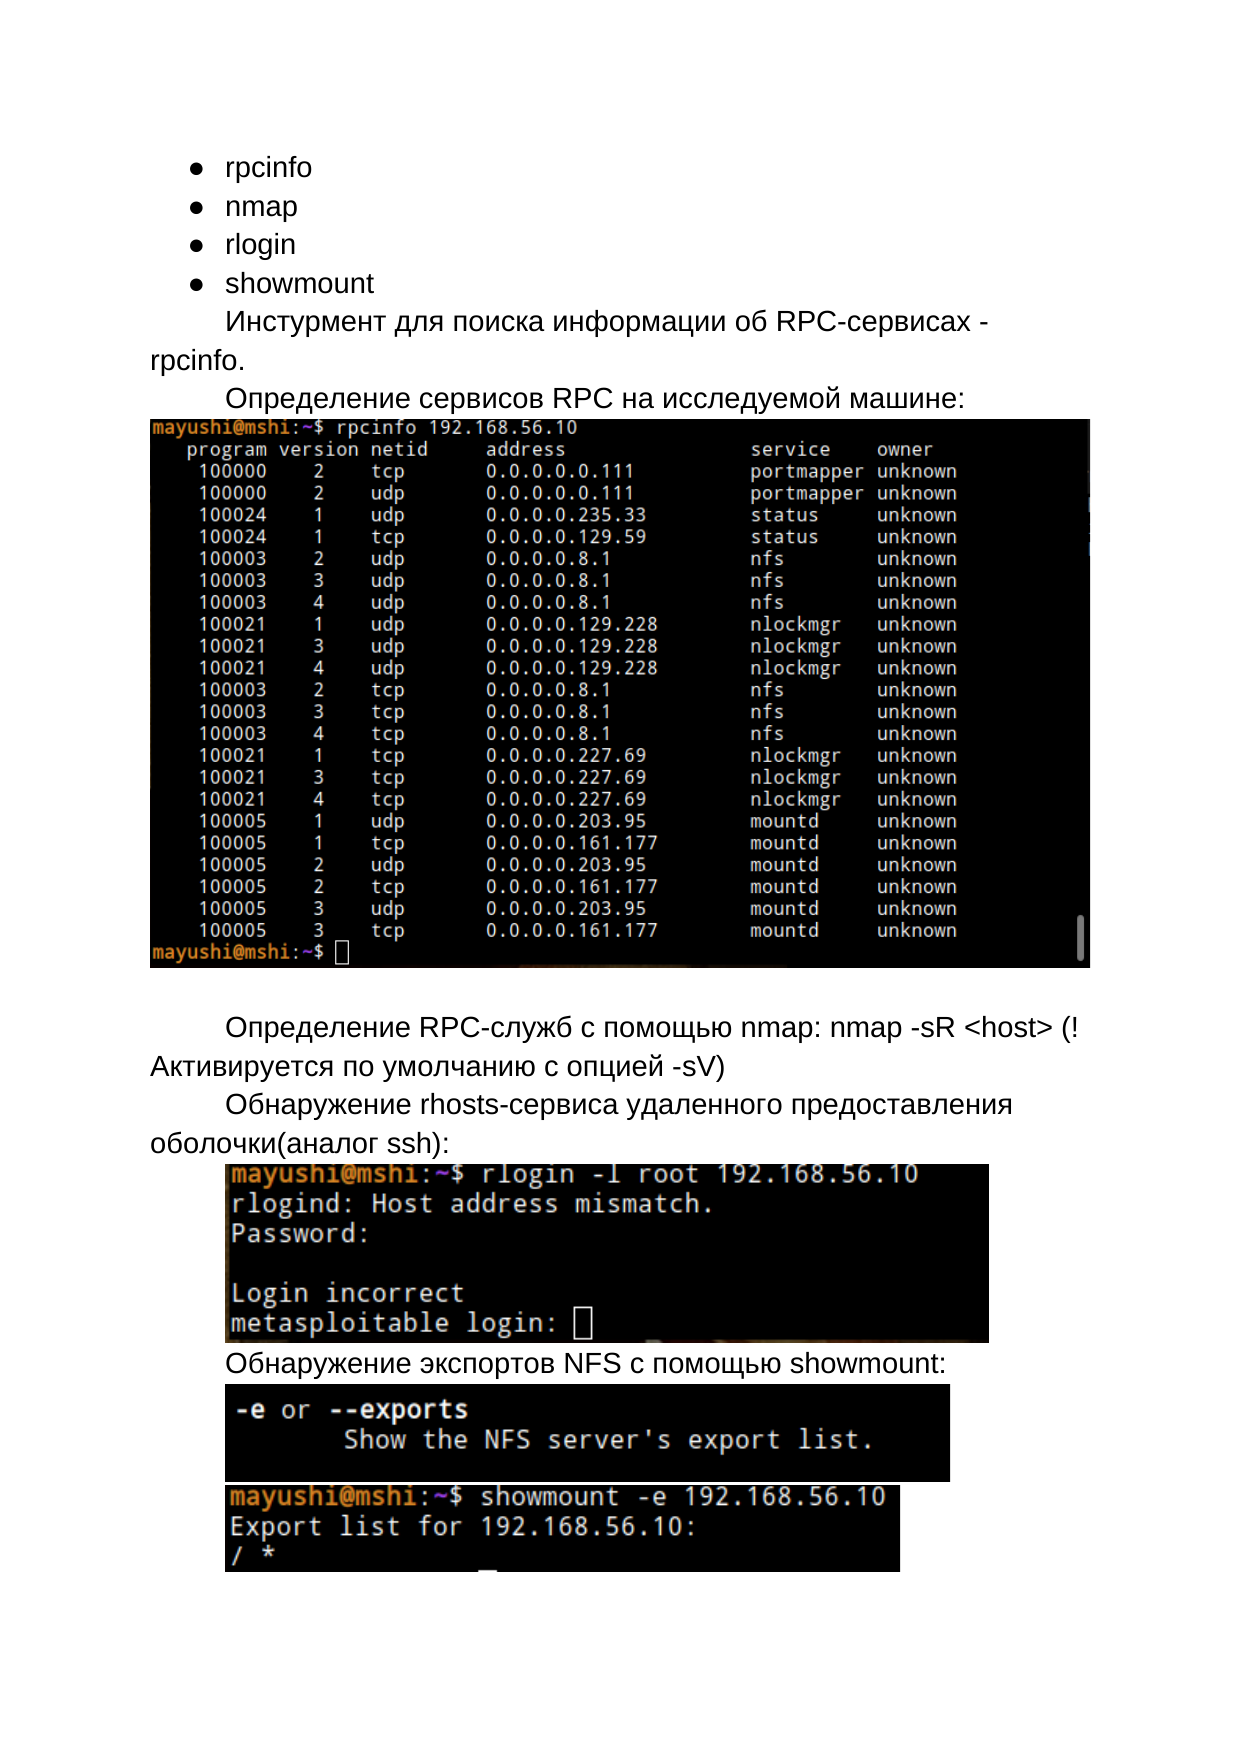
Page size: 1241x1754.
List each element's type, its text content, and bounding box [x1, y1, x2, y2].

picture [225, 1384, 951, 1482]
text Определение сервисов RPC на исследуемой машине: [150, 381, 1090, 415]
picture [150, 419, 1091, 968]
list rpcinfo [187, 150, 1090, 183]
text Обнаружение экспортов NFS c помощью showmount: [150, 1346, 1090, 1380]
text Инстурмент для поиска информации об RPС-сервисах - rpcinfo. [150, 304, 1090, 376]
text Определение RPC-служб с помощью nmap: nmap -sR <host> (!Активируется по умолчанию с опцией -sV) [150, 1010, 1090, 1082]
picture [225, 1485, 901, 1572]
picture [225, 1164, 989, 1343]
list showmount [187, 266, 1090, 299]
text Обнаружение rhosts-сервиса удаленного предоставления оболочки(аналог ssh): [150, 1087, 1090, 1159]
list nmap [187, 188, 1090, 222]
list rlogin [187, 227, 1090, 261]
